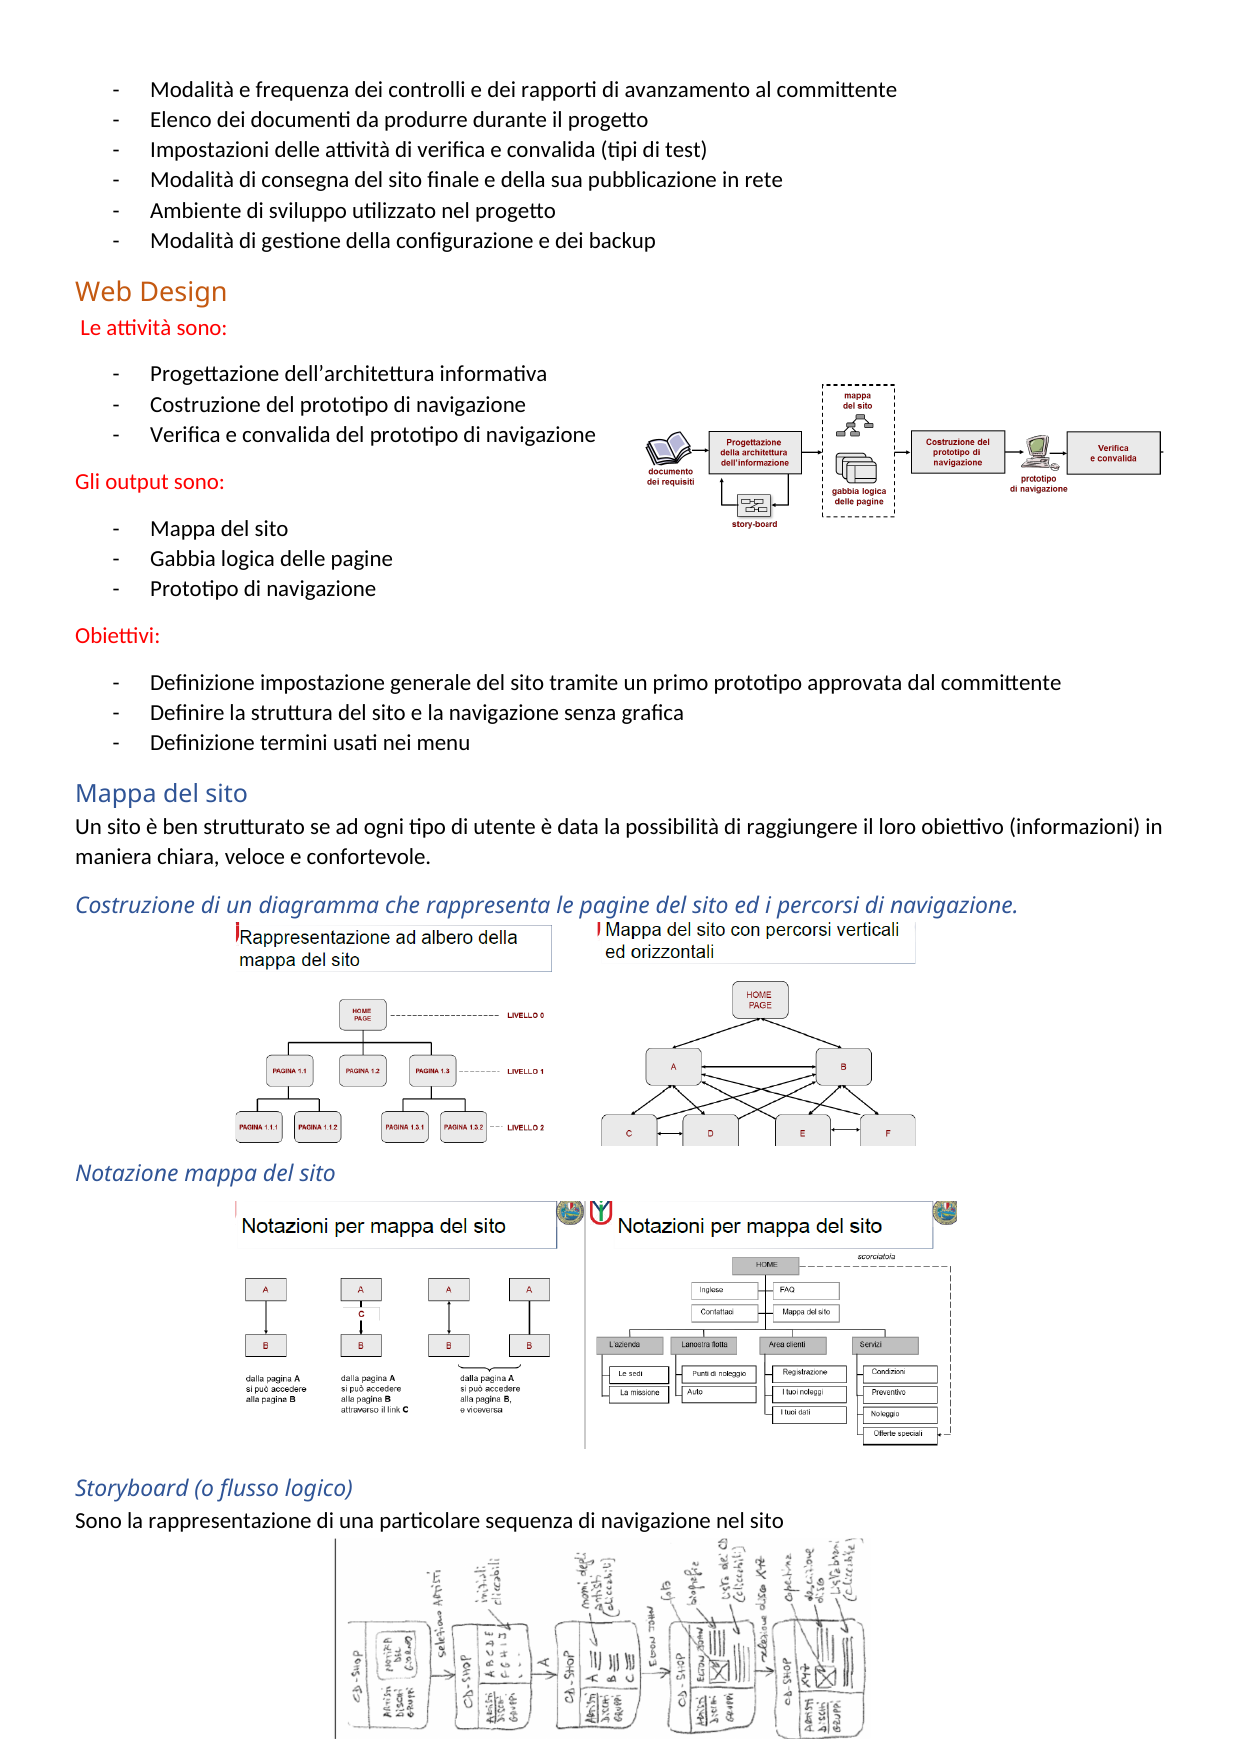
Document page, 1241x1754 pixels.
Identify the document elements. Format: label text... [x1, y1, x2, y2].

picture [235, 922, 554, 1146]
list Definizione termini usati nei menu [112, 728, 1165, 756]
subtitle Web Design [75, 273, 1165, 310]
list Definire la struttura del sito e la navigazione senza grafica [112, 698, 1165, 726]
subtitle Mappa del sito [75, 775, 1165, 809]
list Prototipo di navigazione [112, 574, 1165, 602]
list Modalità di consegna del sito finale e della sua pubblicazione in rete [112, 166, 1165, 194]
text Le attività sono: [75, 313, 1165, 341]
subtitle Storyboard (o flusso logico) [75, 1472, 1165, 1503]
list Costruzione del prototipo di navigazione [112, 390, 635, 418]
list Impostazioni delle attività di verifica e convalida (tipi di test) [112, 135, 1165, 163]
list Elenco dei documenti da produrre durante il progetto [112, 105, 1165, 133]
text Un sito è ben strutturato se ad ogni tipo di utente è data la possibilità di raggiungere il loro obiettivo (informazioni) in maniera chiara, veloce e confortevole. [75, 812, 1165, 870]
text Obiettivi: [75, 621, 1165, 649]
subtitle Costruzione di un diagramma che rappresenta le pagine del sito ed i percorsi di navigazione. [75, 889, 1165, 920]
picture [597, 922, 916, 1146]
text Gli output sono: [75, 467, 635, 495]
picture [235, 1201, 957, 1449]
text Sono la rappresentazione di una particolare sequenza di navigazione nel sito [75, 1506, 1165, 1534]
subtitle Notazione mappa del sito [75, 1157, 1165, 1188]
list Modalità di gestione della configurazione e dei backup [112, 226, 1165, 254]
list Modalità e frequenza dei controlli e dei rapporti di avanzamento al committente [112, 75, 1165, 103]
picture [332, 1539, 870, 1738]
list Verifica e convalida del prototipo di navigazione [112, 420, 635, 448]
list Mappa del sito [112, 514, 1165, 542]
list Definizione impostazione generale del sito tramite un primo prototipo approvata dal committente [112, 668, 1165, 696]
list Gabbia logica delle pagine [112, 544, 1165, 572]
picture [635, 343, 1164, 541]
list Progettazione dell’architettura informativa [112, 359, 635, 388]
list Ambiente di sviluppo utilizzato nel progetto [112, 196, 1165, 224]
